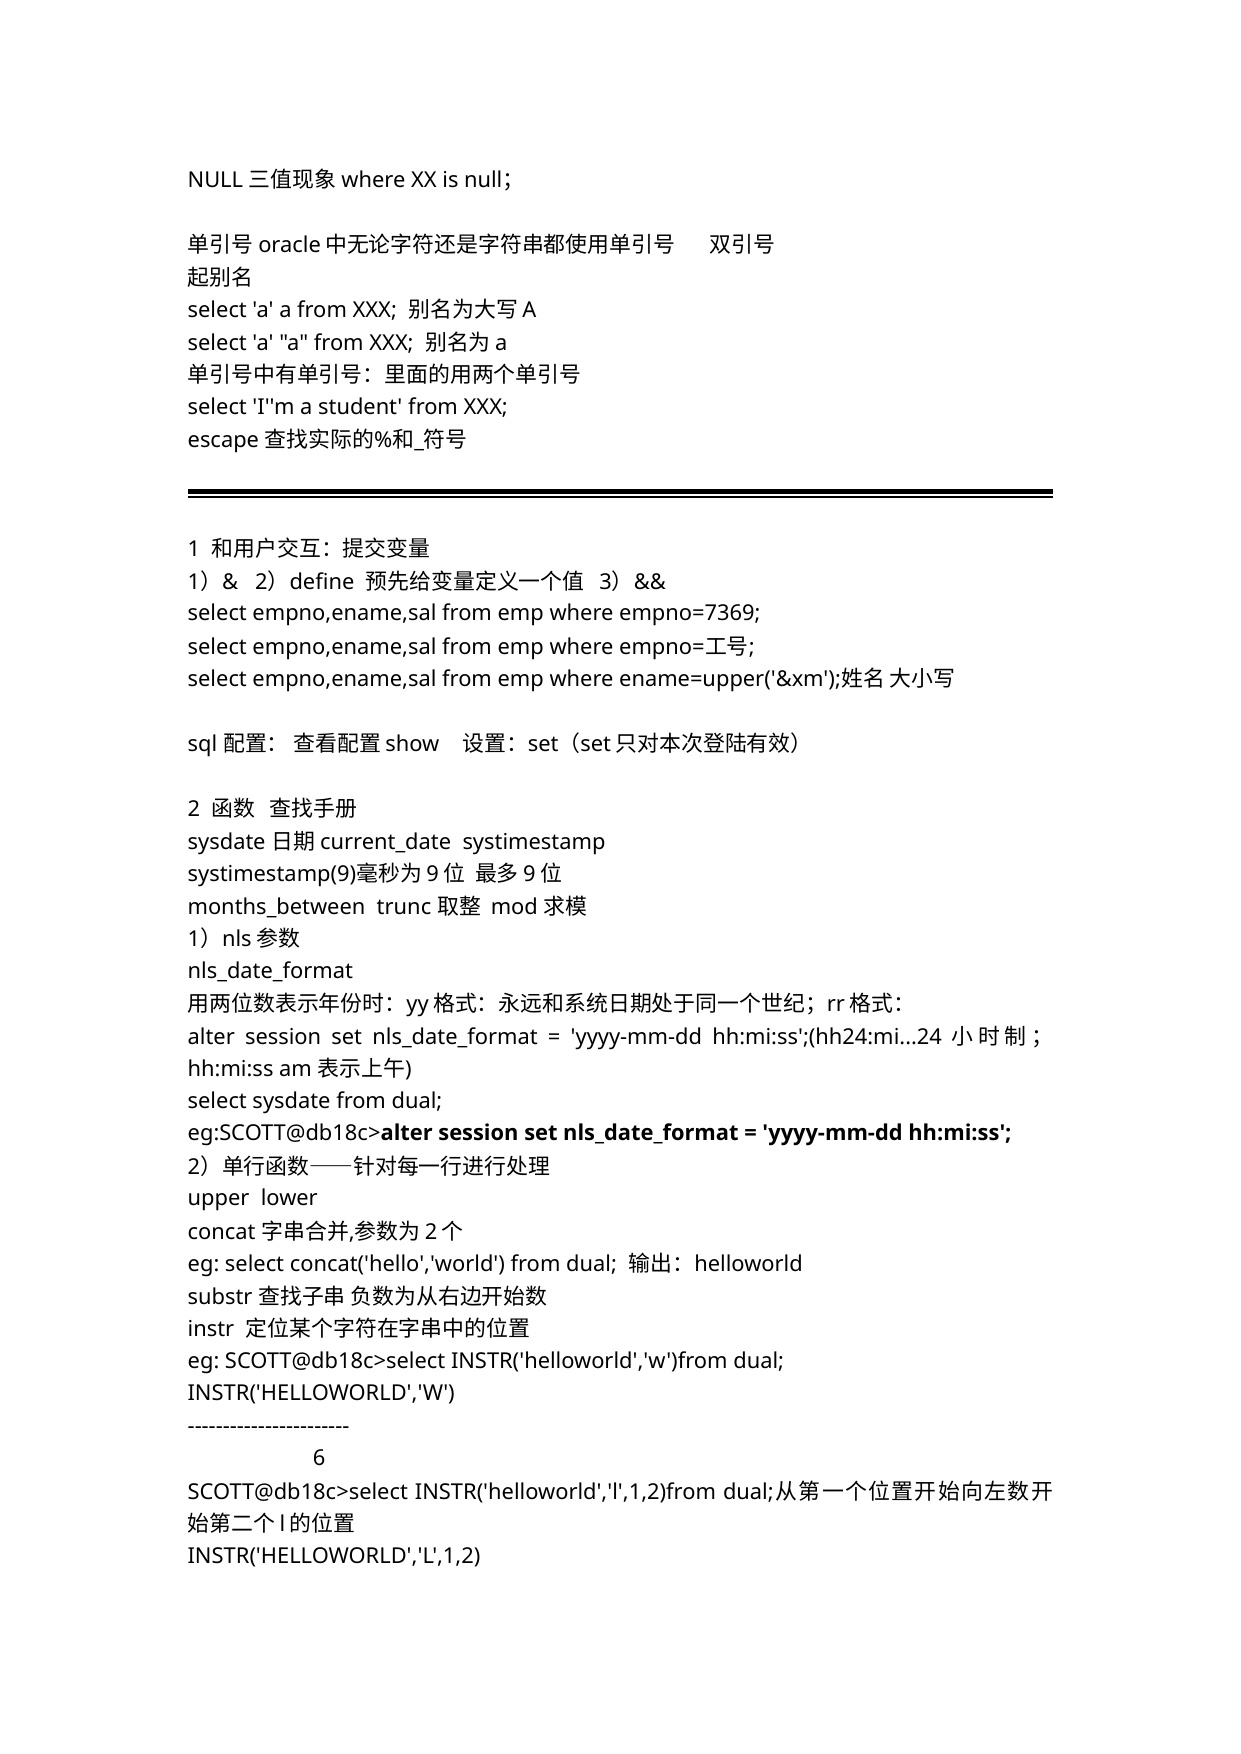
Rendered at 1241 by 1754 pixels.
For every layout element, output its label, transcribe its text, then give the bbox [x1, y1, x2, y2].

text INSTR('HELLOWORLD','L',1,2) [187, 1538, 1053, 1571]
text 6 [187, 1441, 1053, 1473]
text select empno,ename,sal from emp where empno=7369; [187, 596, 1053, 628]
text 1）& 2）define 预先给变量定义一个值 3）&& [187, 563, 1053, 596]
text SCOTT@db18c>select INSTR('helloworld','l',1,2)from dual;从第一个位置开始向左数开始第二个l的位置 [187, 1473, 1053, 1538]
text select 'a' a from XXX; 别名为大写A [187, 292, 1053, 324]
text 起别名 [187, 259, 1053, 292]
text 单引号中有单引号：里面的用两个单引号 [187, 357, 1053, 389]
text select sysdate from dual; [187, 1083, 1053, 1116]
text 2 函数 查找手册 [187, 791, 1053, 823]
text months_between trunc 取整 mod 求模 [187, 888, 1053, 921]
text 用两位数表示年份时：yy格式：永远和系统日期处于同一个世纪；rr格式： [187, 986, 1053, 1018]
text 单引号 oracle中无论字符还是字符串都使用单引号 双引号 [187, 227, 1053, 259]
text sysdate 日期 current_date systimestamp [187, 823, 1053, 856]
text INSTR('HELLOWORLD','W') [187, 1376, 1053, 1408]
text select empno,ename,sal from emp where empno=工号; [187, 628, 1053, 661]
text NULL 三值现象 where XX is null； [187, 162, 1053, 194]
text select 'I''m a student' from XXX; [187, 389, 1053, 422]
text 2）单行函数——针对每一行进行处理 [187, 1148, 1053, 1181]
text eg:SCOTT@db18c>alter session set nls_date_format = 'yyyy-mm-dd hh:mi:ss'; [187, 1116, 1053, 1148]
text eg: select concat('hello','world') from dual; 输出：helloworld [187, 1246, 1053, 1278]
text upper lower [187, 1181, 1053, 1213]
text substr 查找子串 负数为从右边开始数 [187, 1278, 1053, 1311]
text select 'a' "a" from XXX; 别名为a [187, 324, 1053, 357]
text alter session set nls_date_format = 'yyyy-mm-dd hh:mi:ss';(hh24:mi...24小时制；hh:mi:ss am 表示上午) [187, 1018, 1053, 1083]
text select empno,ename,sal from emp where ename=upper('&xm');姓名 大小写 [187, 661, 1053, 693]
text concat 字串合并,参数为2个 [187, 1213, 1053, 1246]
text escape 查找实际的%和_符号 [187, 422, 1053, 454]
text nls_date_format [187, 953, 1053, 986]
text systimestamp(9)毫秒为9位 最多9位 [187, 856, 1053, 888]
text eg: SCOTT@db18c>select INSTR('helloworld','w')from dual; [187, 1343, 1053, 1376]
text 1 和用户交互：提交变量 [187, 531, 1053, 563]
text 1）nls参数 [187, 921, 1053, 953]
text sql 配置： 查看配置show 设置：set（set只对本次登陆有效） [187, 726, 1053, 758]
text instr 定位某个字符在字串中的位置 [187, 1311, 1053, 1343]
text ----------------------- [187, 1408, 1053, 1441]
